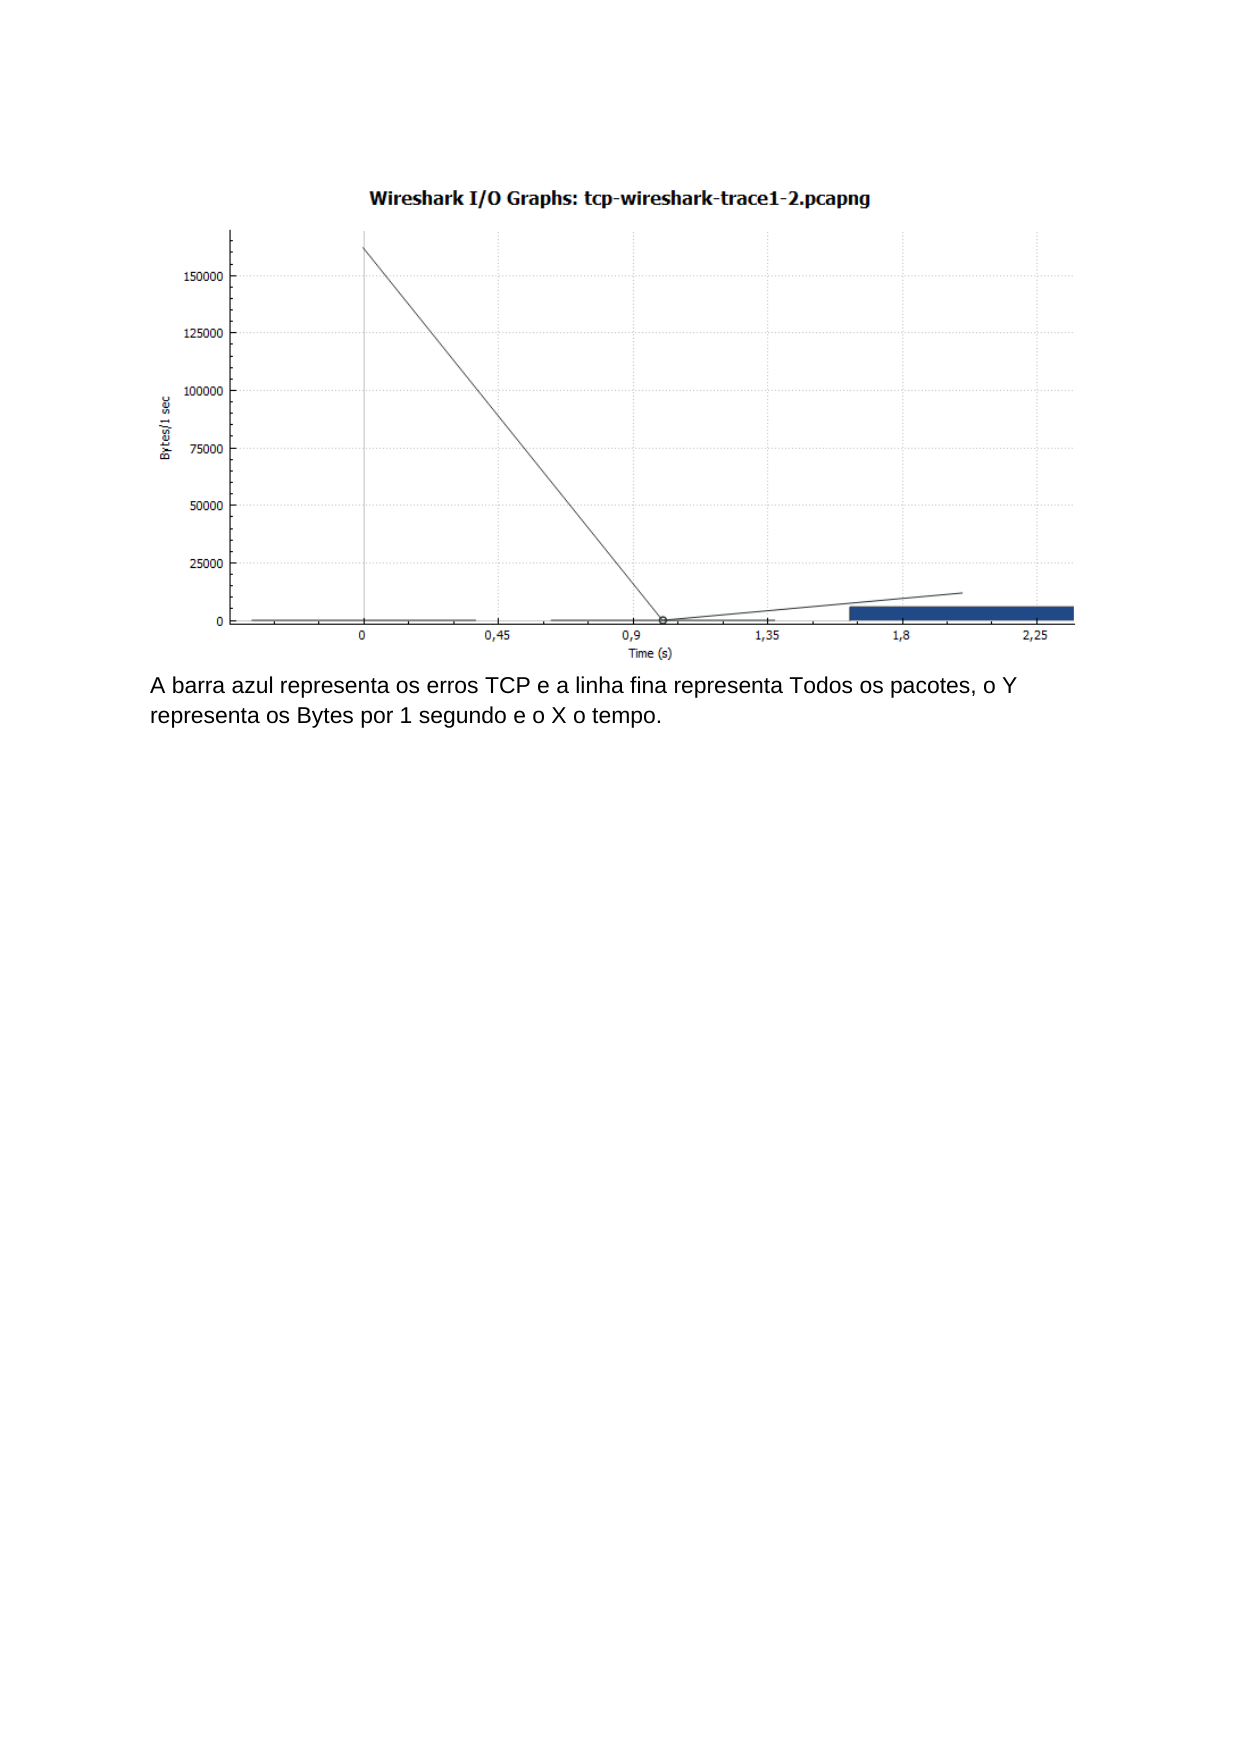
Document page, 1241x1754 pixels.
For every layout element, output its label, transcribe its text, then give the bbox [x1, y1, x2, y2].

text A barra azul representa os erros TCP e a linha fina representa Todos os pacotes, o Y representa os Bytes por 1 segundo e o X o tempo. [150, 672, 1090, 728]
picture [150, 180, 1091, 668]
